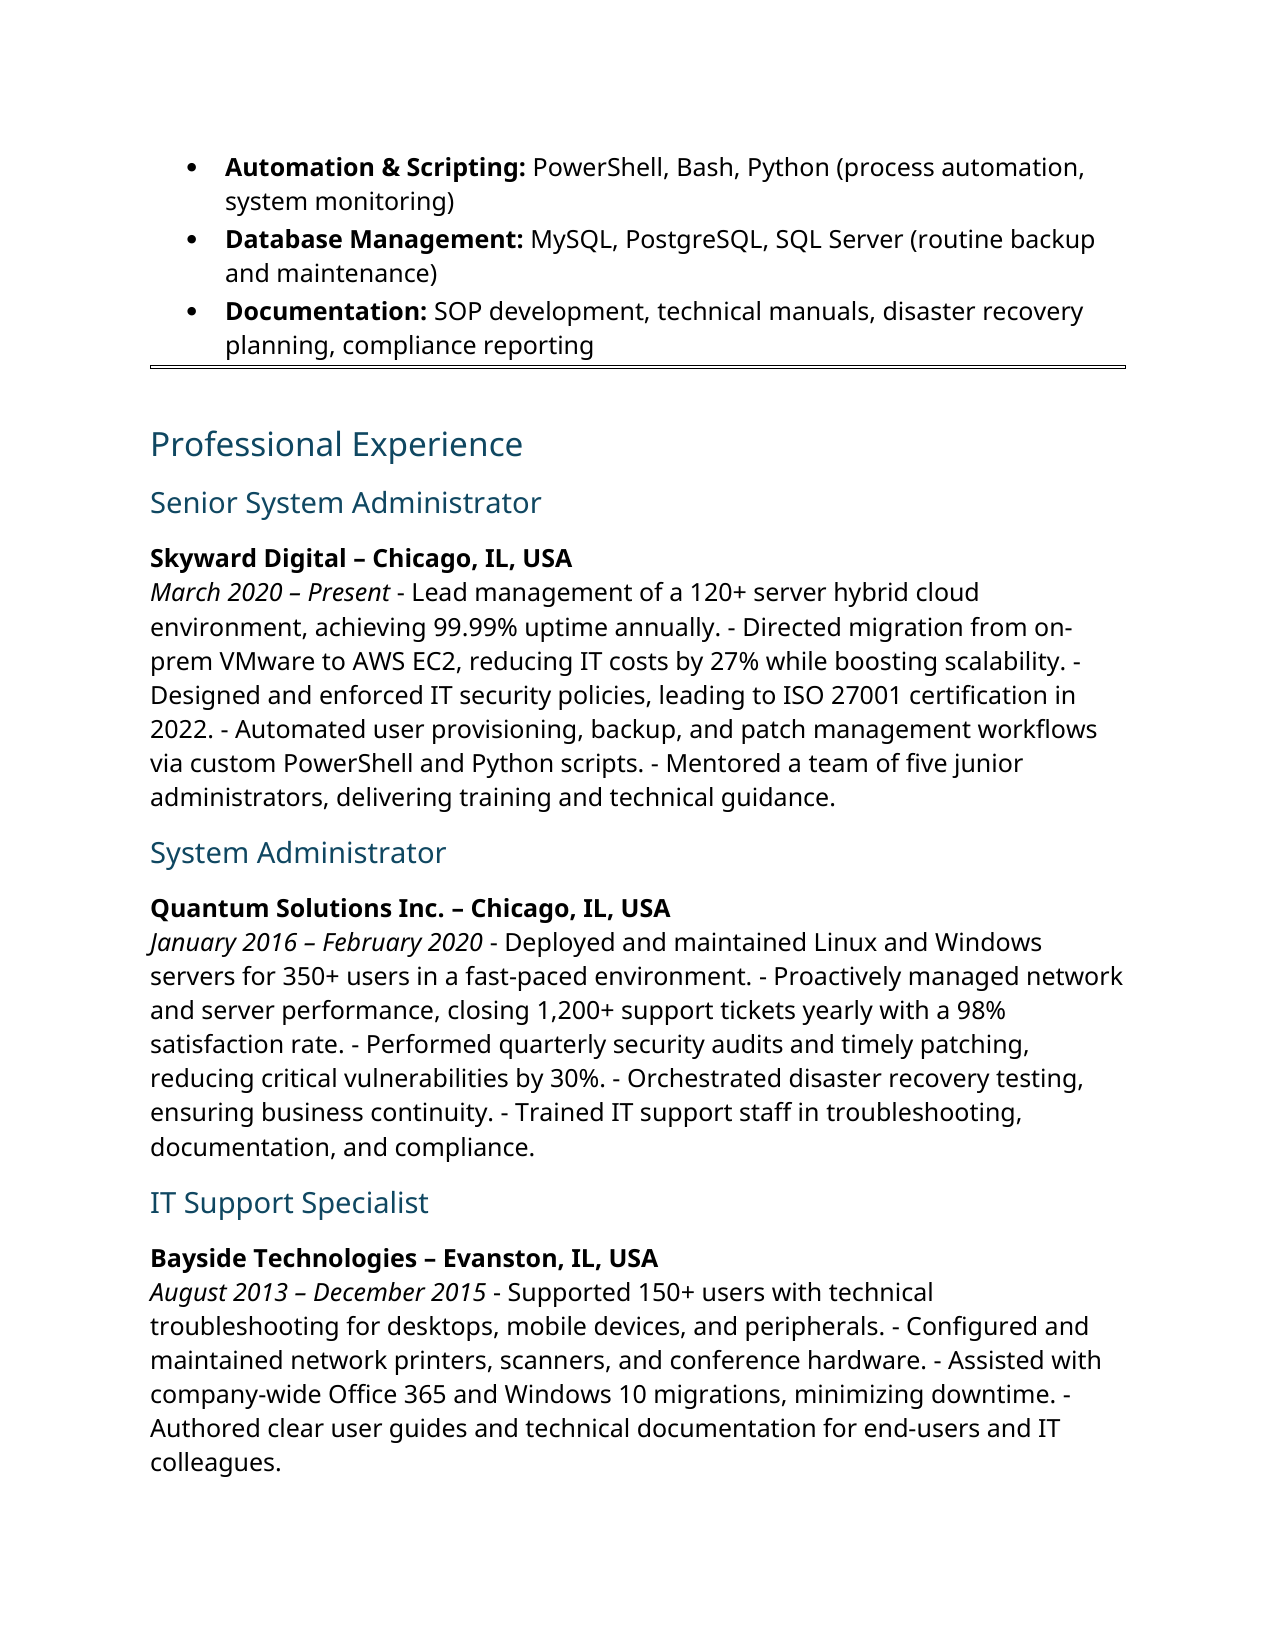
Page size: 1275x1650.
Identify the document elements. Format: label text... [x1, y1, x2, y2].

subtitle Senior System Administrator [150, 483, 1125, 522]
list Automation & Scripting: PowerShell, Bash, Python (process automation, system monitoring) [187, 150, 1125, 218]
subtitle System Administrator [150, 832, 1125, 872]
list Documentation: SOP development, technical manuals, disaster recovery planning, compliance reporting [187, 294, 1125, 362]
text Bayside Technologies – Evanston, IL, USA August 2013 – December 2015 - Supported 150+ users with technical troubleshooting for desktops, mobile devices, and peripherals. - Configured and maintained network printers, scanners, and conference hardware. - Assisted with company-wide Office 365 and Windows 10 migrations, minimizing downtime. - Authored clear user guides and technical documentation for end-users and IT colleagues. [150, 1240, 1125, 1479]
subtitle IT Support Specialist [150, 1182, 1125, 1222]
list Database Management: MySQL, PostgreSQL, SQL Server (routine backup and maintenance) [187, 222, 1125, 290]
subtitle Professional Experience [150, 421, 1125, 466]
text Quantum Solutions Inc. – Chicago, IL, USA January 2016 – February 2020 - Deployed and maintained Linux and Windows servers for 350+ users in a fast-paced environment. - Proactively managed network and server performance, closing 1,200+ support tickets yearly with a 98% satisfaction rate. - Performed quarterly security audits and timely patching, reducing critical vulnerabilities by 30%. - Orchestrated disaster recovery testing, ensuring business continuity. - Trained IT support staff in troubleshooting, documentation, and compliance. [150, 891, 1125, 1163]
text Skyward Digital – Chicago, IL, USA March 2020 – Present - Lead management of a 120+ server hybrid cloud environment, achieving 99.99% uptime annually. - Directed migration from on-prem VMware to AWS EC2, reducing IT costs by 27% while boosting scalability. - Designed and enforced IT security policies, leading to ISO 27001 certification in 2022. - Automated user provisioning, backup, and patch management workflows via custom PowerShell and Python scripts. - Mentored a team of five junior administrators, delivering training and technical guidance. [150, 541, 1125, 813]
